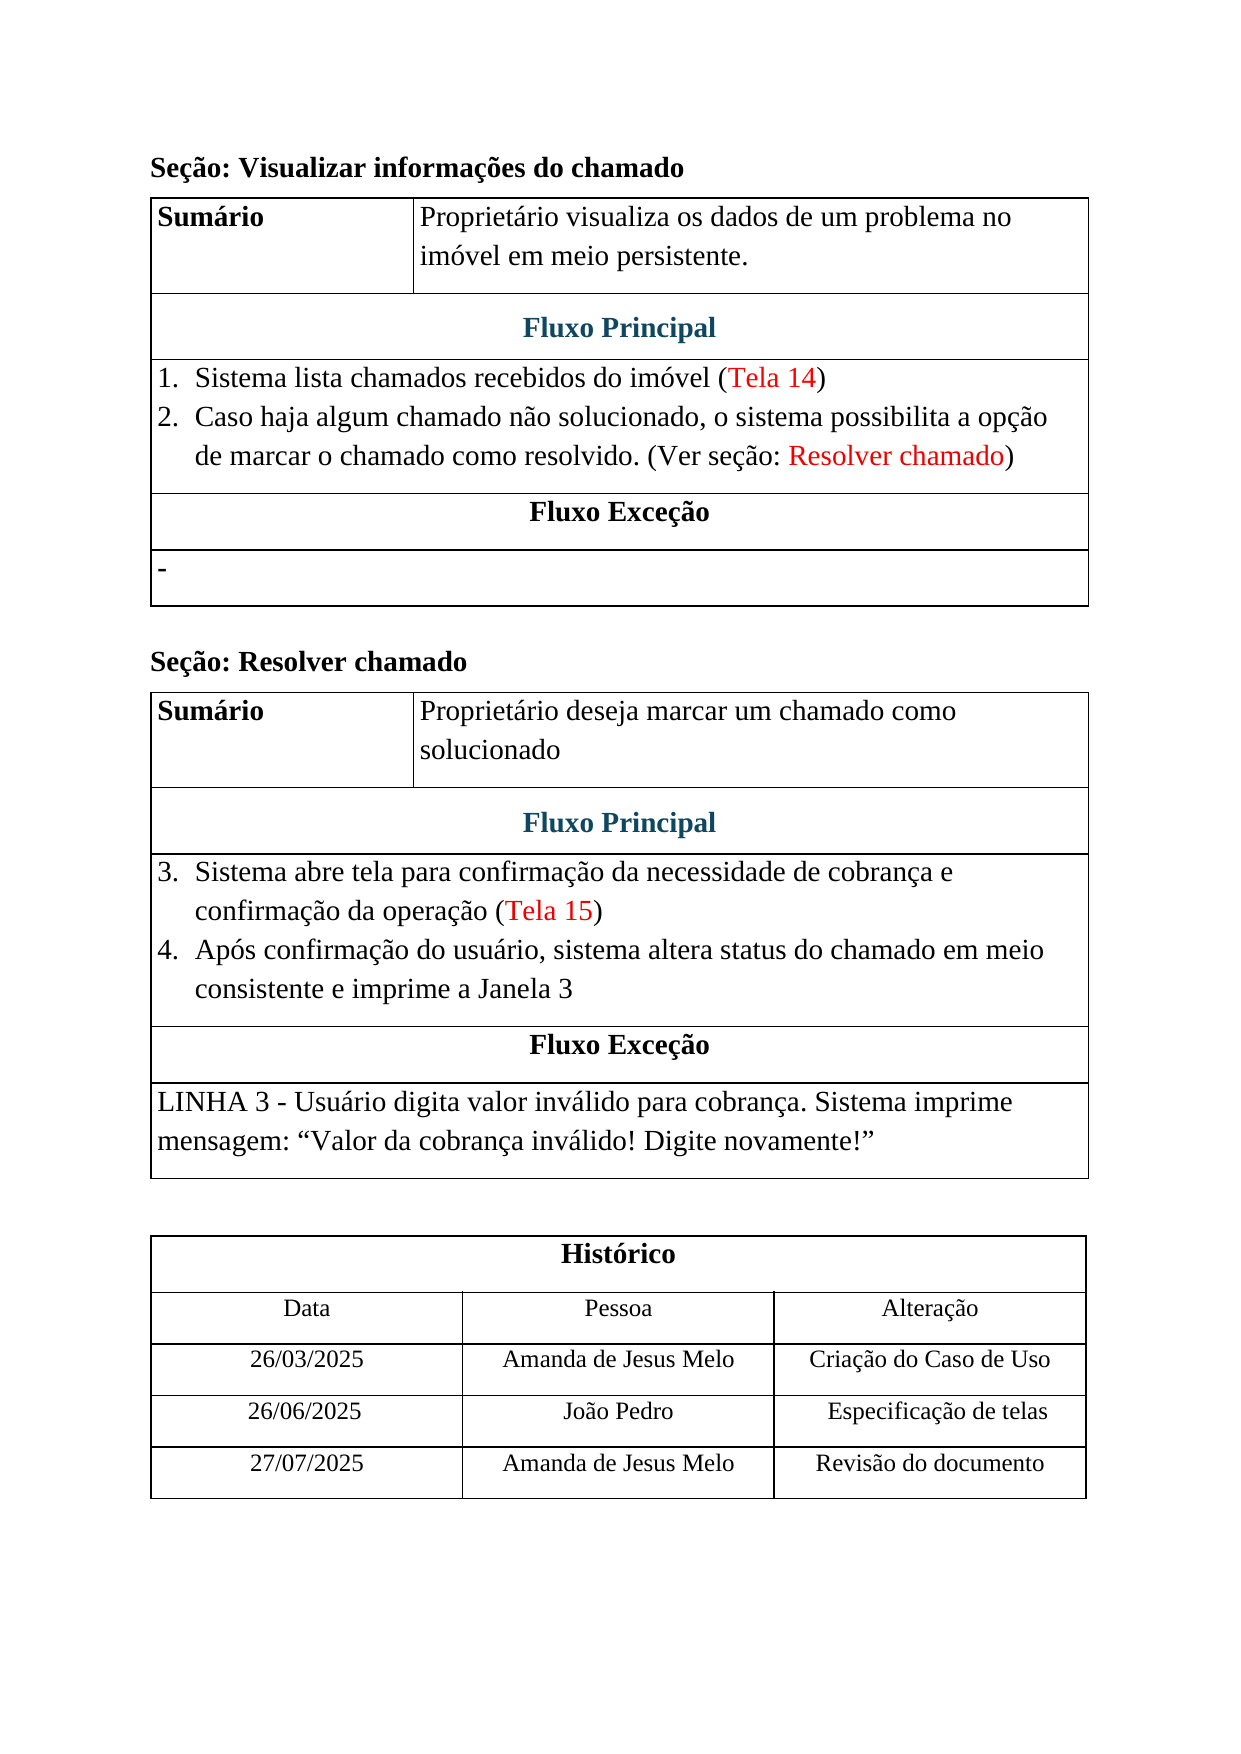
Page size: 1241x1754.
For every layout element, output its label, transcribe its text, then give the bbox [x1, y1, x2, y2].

table_cell 27/07/2025 [152, 1448, 462, 1498]
table_cell Amanda de Jesus Melo [463, 1448, 773, 1498]
table_cell 26/03/2025 [152, 1345, 462, 1394]
table_header Proprietário visualiza os dados de um problema no imóvel em meio persistente. [414, 199, 1088, 292]
table_cell Pessoa [463, 1293, 773, 1343]
table_header Sumário [152, 199, 413, 292]
table_cell Sistema lista chamados recebidos do imóvel (Tela 14) Caso haja algum chamado não solucionado, o sistema possibilita a opção de marcar o chamado como resolvido. (Ver seção: Resolver chamado) [152, 360, 1088, 493]
table_cell Fluxo Principal [152, 788, 1088, 853]
table_cell Sistema abre tela para confirmação da necessidade de cobrança e confirmação da operação (Tela 15) Após confirmação do usuário, sistema altera status do chamado em meio consistente e imprime a Janela 3 [152, 855, 1088, 1026]
table_cell Fluxo Principal [152, 294, 1088, 358]
table_cell Fluxo Exceção [152, 1027, 1088, 1082]
table_header Histórico [152, 1237, 1085, 1291]
table_header Proprietário deseja marcar um chamado como solucionado [414, 693, 1088, 787]
table_cell Criação do Caso de Uso [775, 1345, 1085, 1394]
table_cell Alteração [775, 1293, 1085, 1343]
table_cell Amanda de Jesus Melo [463, 1345, 773, 1394]
table_header Sumário [152, 693, 413, 787]
table_cell Fluxo Exceção [152, 494, 1088, 549]
table_cell Revisão do documento [775, 1448, 1085, 1498]
table_cell 26/06/2025 [152, 1396, 462, 1446]
table_cell - [152, 551, 1088, 605]
table_cell Especificação de telas [775, 1396, 1085, 1446]
table_cell João Pedro [463, 1396, 773, 1446]
subtitle Seção: Resolver chamado [150, 644, 1090, 678]
subtitle Seção: Visualizar informações do chamado [150, 150, 1090, 183]
table_cell LINHA 3 - Usuário digita valor inválido para cobrança. Sistema imprime mensagem: “Valor da cobrança inválido! Digite novamente!” [152, 1084, 1088, 1177]
table_cell Data [152, 1293, 462, 1343]
